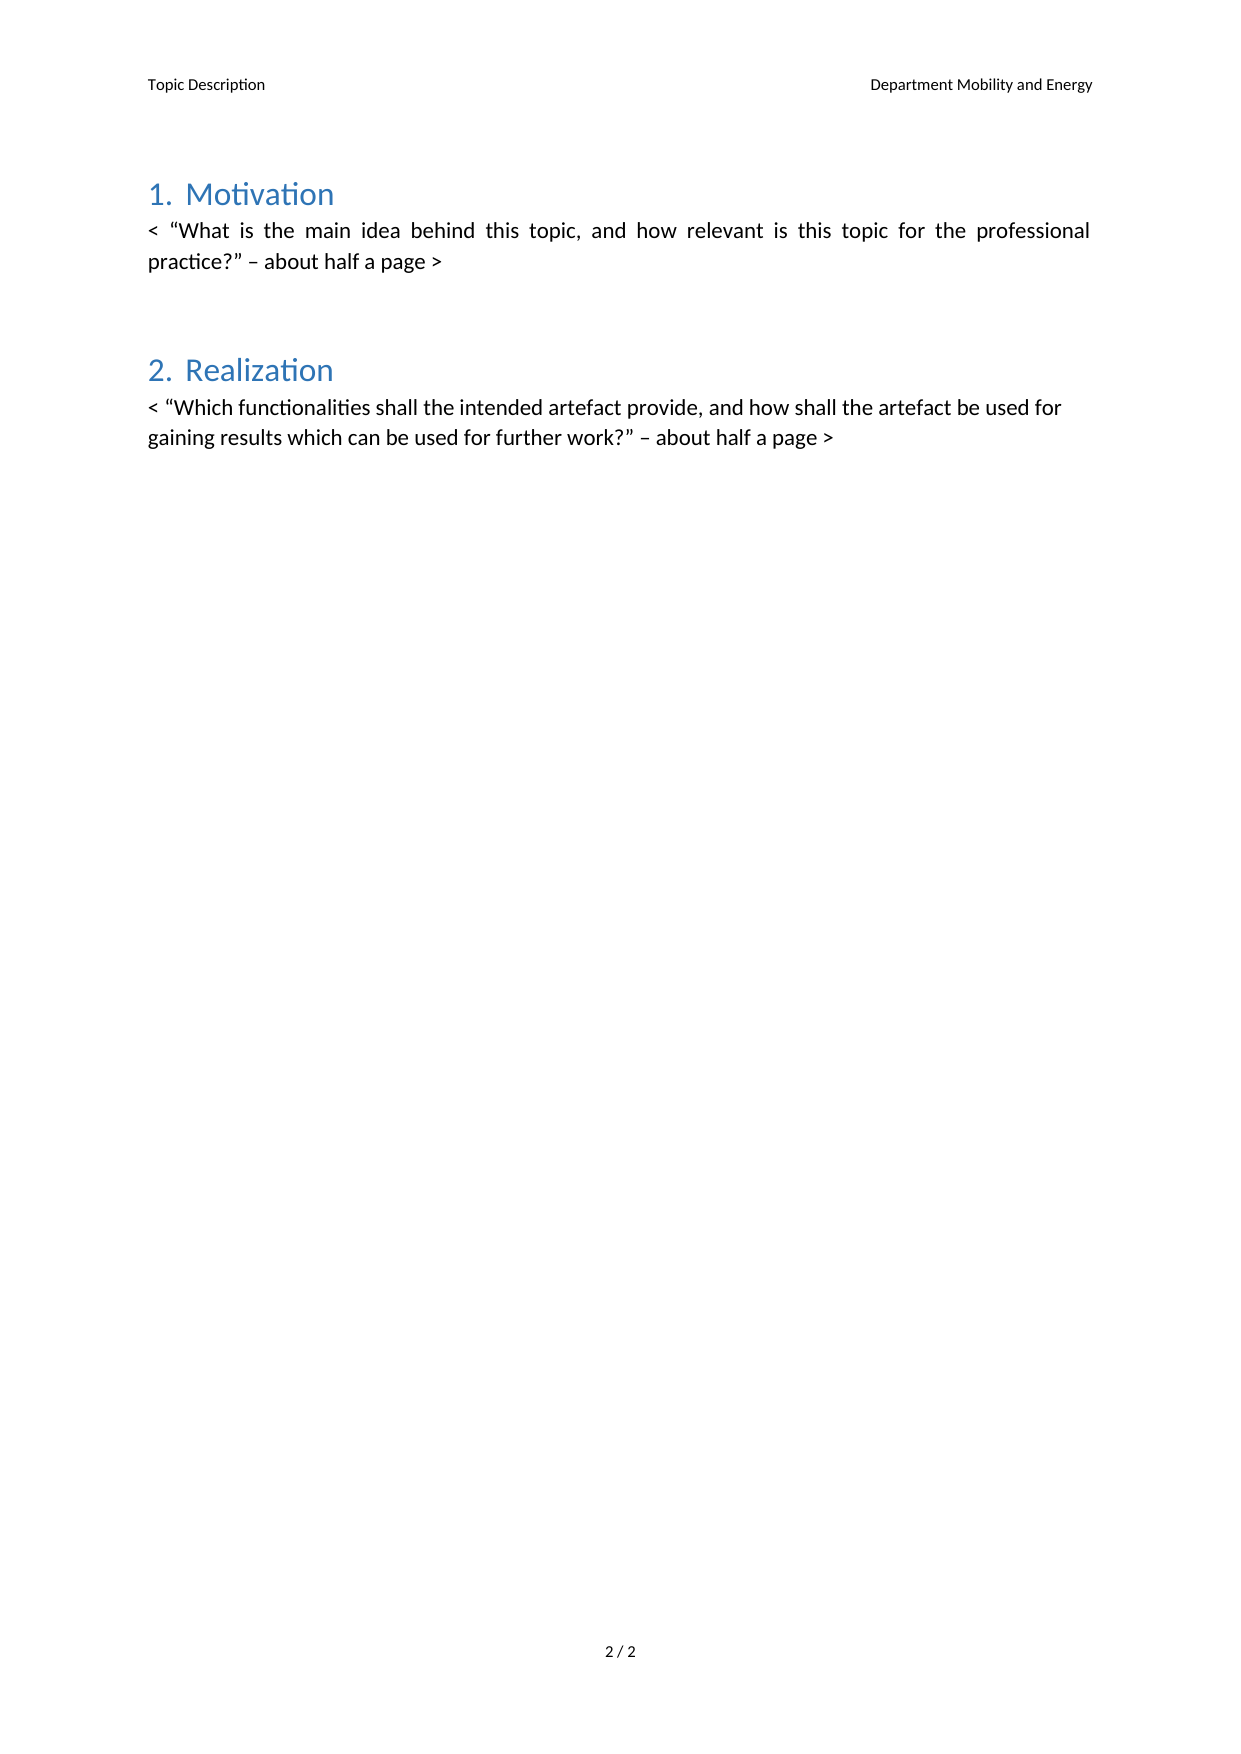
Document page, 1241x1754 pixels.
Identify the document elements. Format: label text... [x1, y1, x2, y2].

subtitle Realization [148, 349, 1093, 389]
text < “Which functionalities shall the intended artefact provide, and how shall the artefact be used for gaining results which can be used for further work?” – about half a page > [148, 393, 1093, 451]
text < “What is the main idea behind this topic, and how relevant is this topic for the professional practice?” – about half a page > [148, 217, 1093, 275]
subtitle Motivation [148, 173, 1093, 213]
